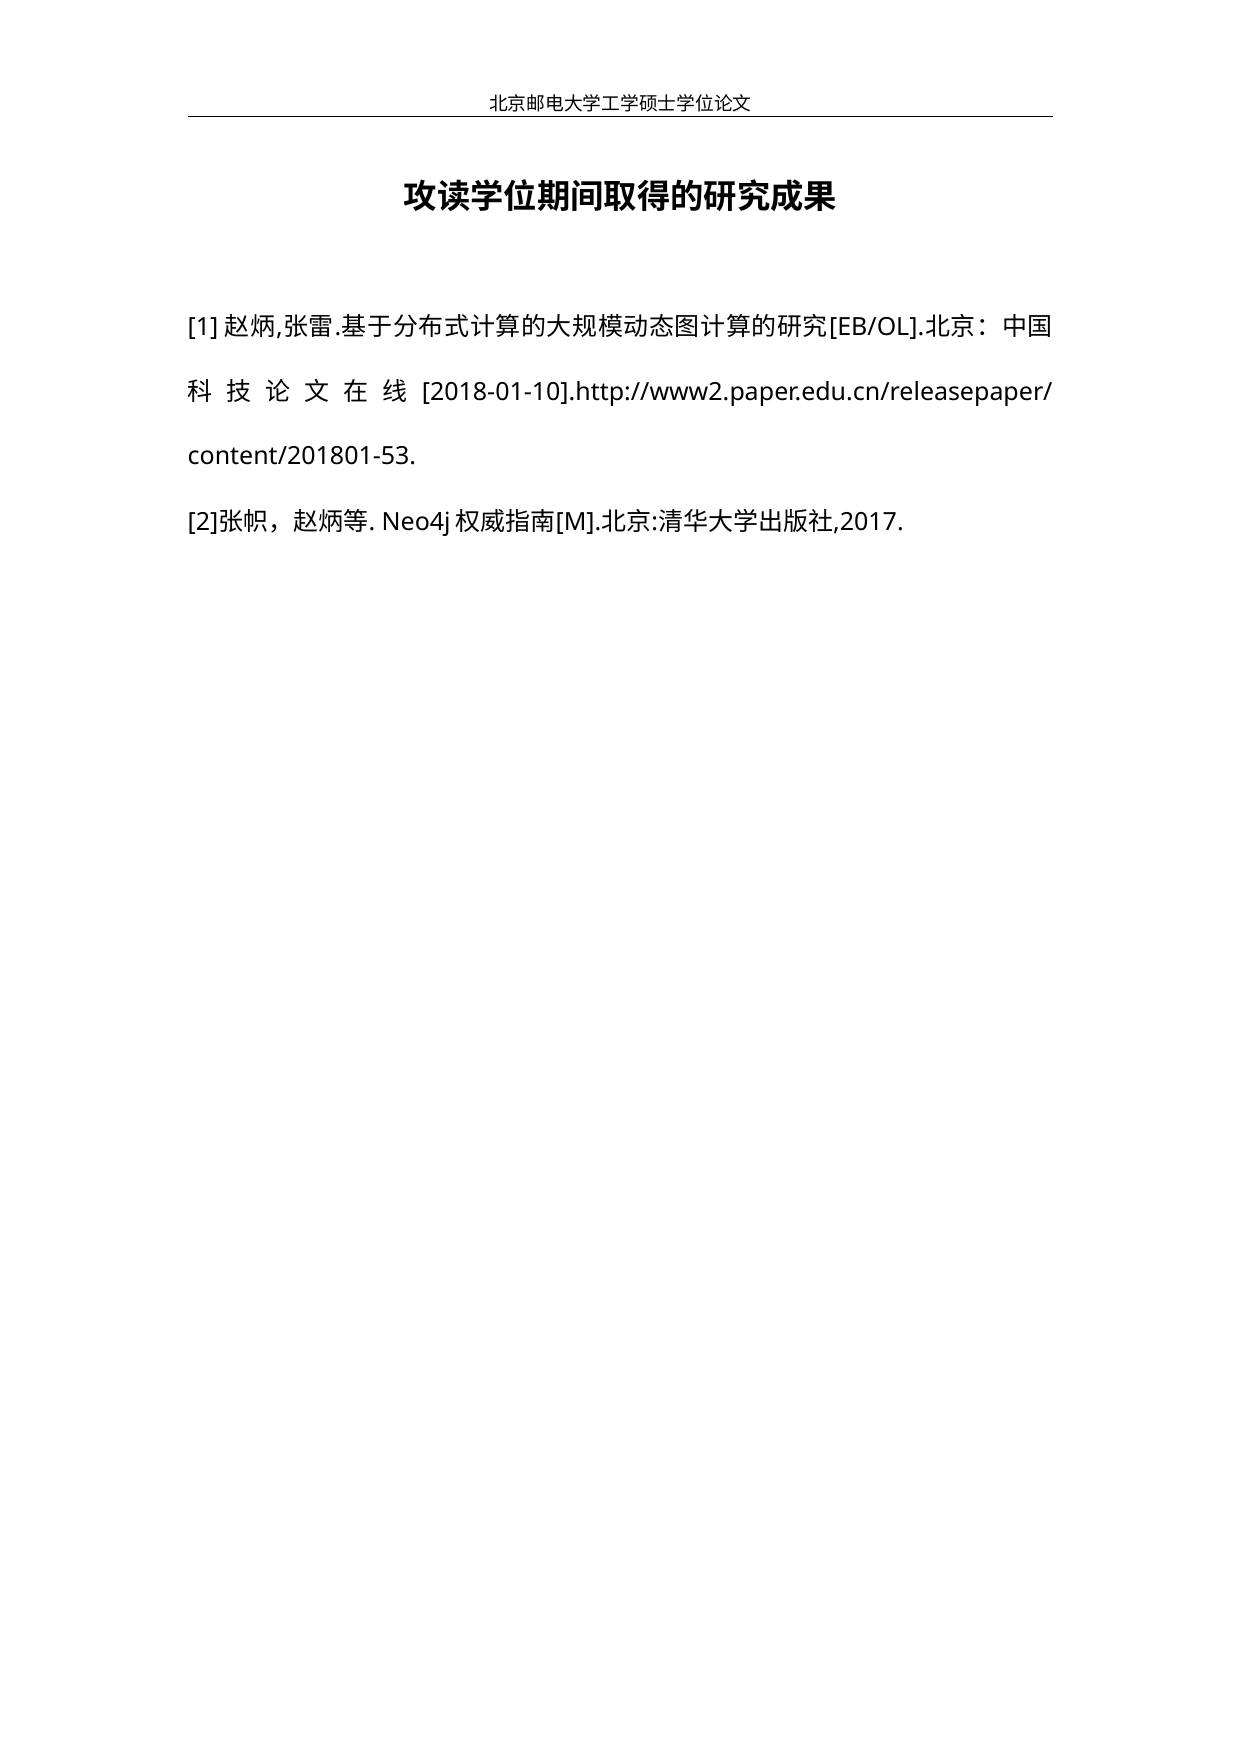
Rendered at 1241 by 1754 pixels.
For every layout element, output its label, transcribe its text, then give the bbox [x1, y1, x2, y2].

text [2]张帜，赵炳等. Neo4j权威指南[M].北京:清华大学出版社,2017. [187, 487, 1053, 552]
list 攻读学位期间取得的研究成果 [187, 162, 1053, 227]
text [1] 赵炳,张雷.基于分布式计算的大规模动态图计算的研究[EB/OL].北京：中国科技论文在线[2018-01-10].http://www2.paper.edu.cn/releasepaper/ content/201801-53. [187, 292, 1053, 487]
